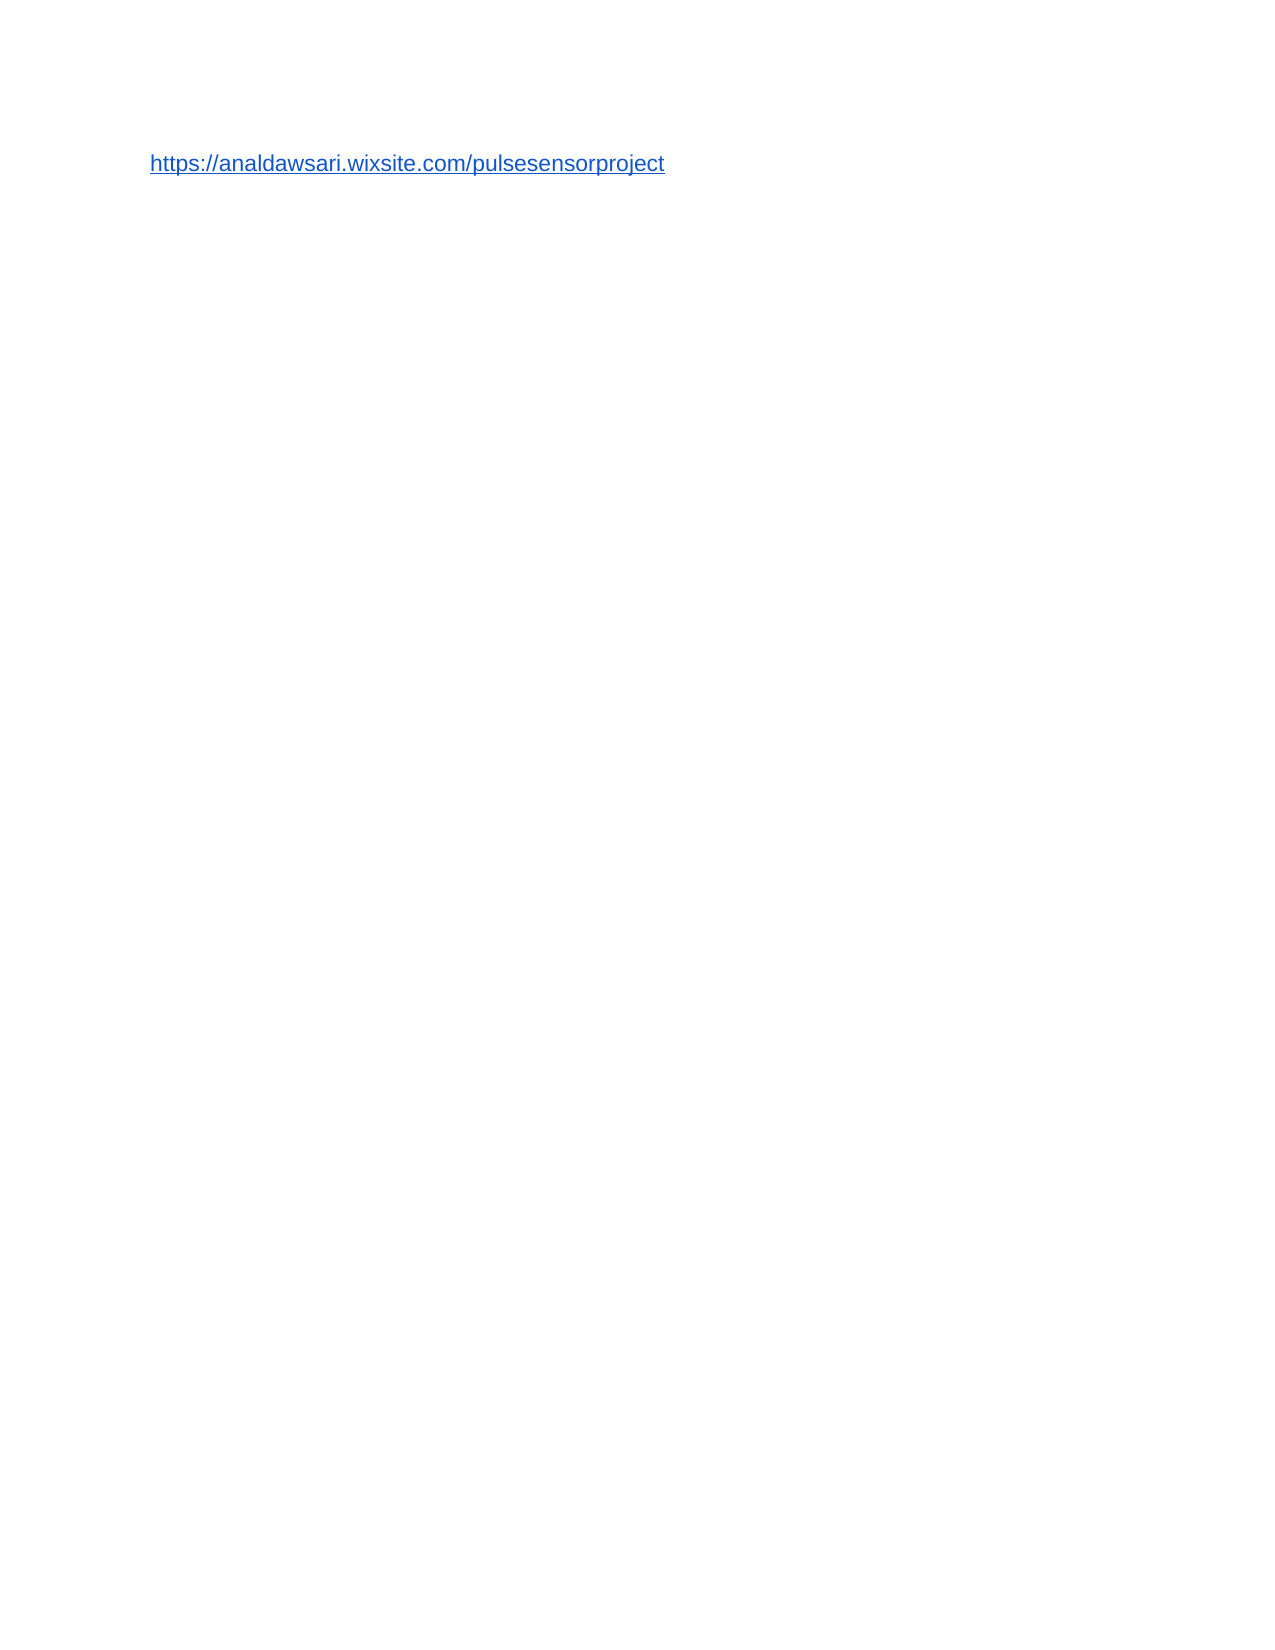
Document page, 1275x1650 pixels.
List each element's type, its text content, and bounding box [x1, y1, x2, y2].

text https://analdawsari.wixsite.com/pulsesensorproject [150, 150, 1125, 176]
